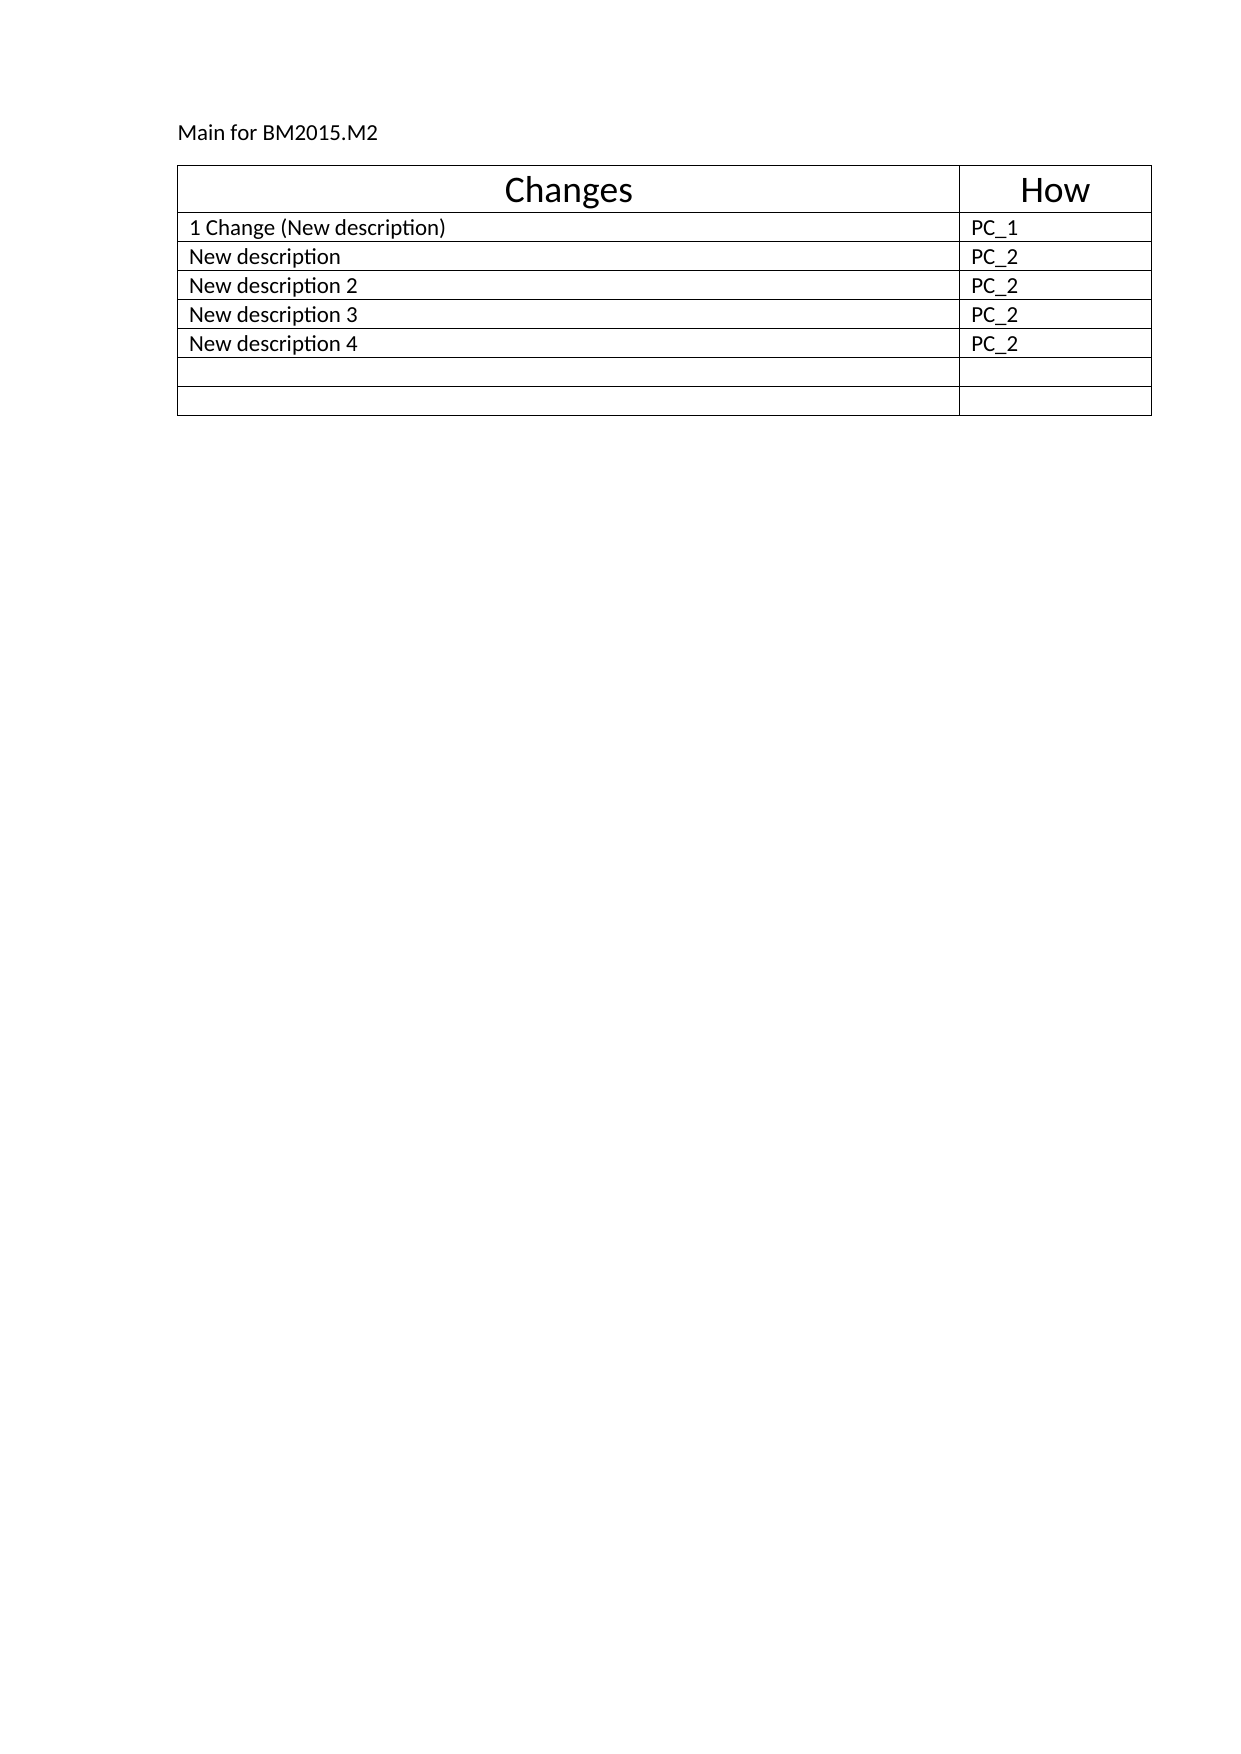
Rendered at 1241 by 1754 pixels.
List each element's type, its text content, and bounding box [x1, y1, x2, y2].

table_cell [178, 358, 959, 386]
table_cell 1 Change (New description) [178, 213, 959, 241]
table_cell New description 2 [178, 271, 959, 299]
table_cell [960, 358, 1151, 386]
table_cell New description [178, 242, 959, 270]
table_cell PC_2 [960, 242, 1151, 270]
table_cell PC_2 [960, 329, 1151, 357]
table_cell New description 4 [178, 329, 959, 357]
table_header How [960, 166, 1151, 212]
table_header Changes [178, 166, 959, 212]
table_cell PC_1 [960, 213, 1151, 241]
table_cell PC_2 [960, 271, 1151, 299]
table_cell PC_2 [960, 300, 1151, 328]
text Main for BM2015.M2 [177, 118, 1152, 146]
table_cell [178, 387, 959, 415]
table_cell [960, 387, 1151, 415]
table_cell New description 3 [178, 300, 959, 328]
